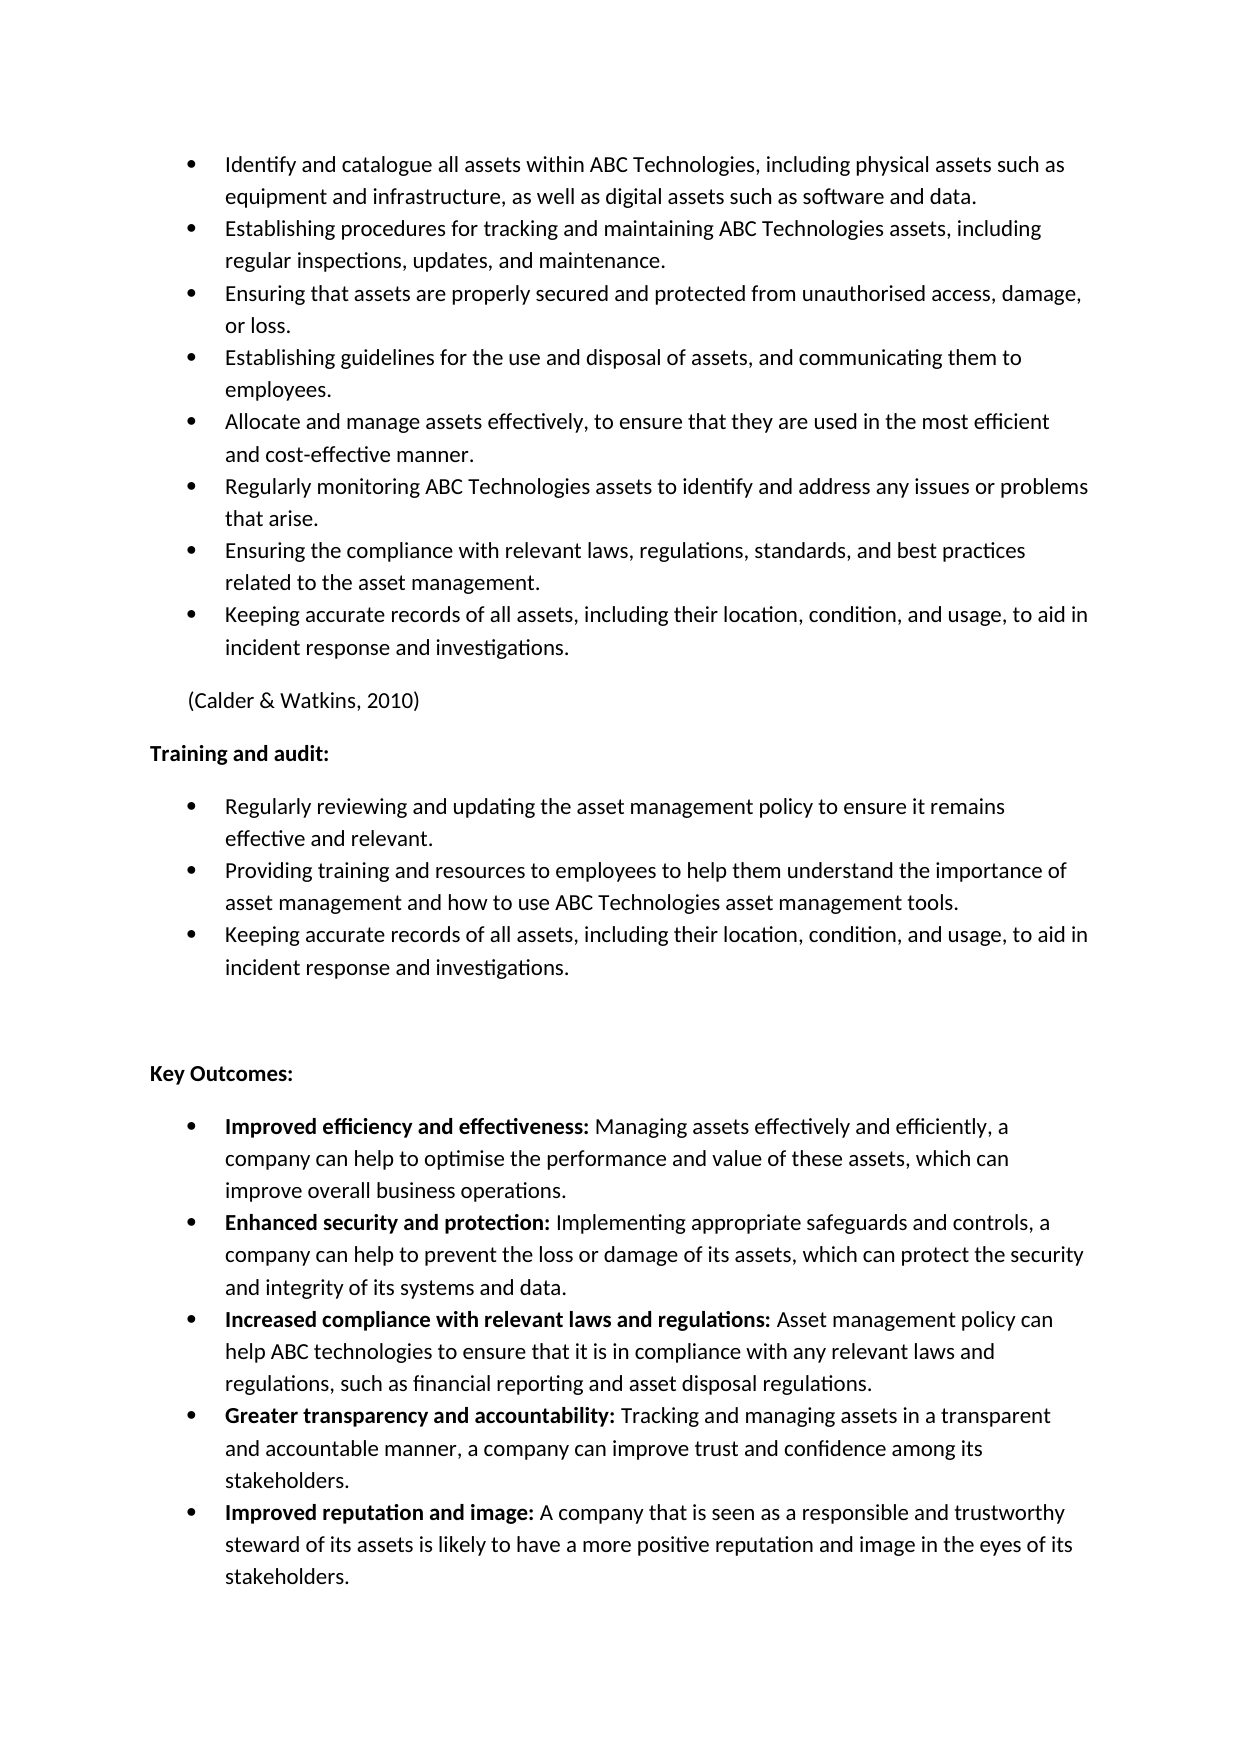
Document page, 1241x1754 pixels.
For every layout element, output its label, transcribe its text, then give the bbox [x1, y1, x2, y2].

list Greater transparency and accountability: Tracking and managing assets in a transparent and accountable manner, a company can improve trust and confidence among its stakeholders. [187, 1402, 1090, 1494]
text (Calder & Watkins, 2010) [187, 686, 1090, 714]
list Establishing guidelines for the use and disposal of assets, and communicating them to employees. [187, 343, 1090, 403]
list Keeping accurate records of all assets, including their location, condition, and usage, to aid in incident response and investigations. [187, 601, 1090, 661]
list Increased compliance with relevant laws and regulations: Asset management policy can help ABC technologies to ensure that it is in compliance with any relevant laws and regulations, such as financial reporting and asset disposal regulations. [187, 1305, 1090, 1397]
list Ensuring that assets are properly secured and protected from unauthorised access, damage, or loss. [187, 279, 1090, 339]
text Key Outcomes: [150, 1059, 1090, 1087]
list Enhanced security and protection: Implementing appropriate safeguards and controls, a company can help to prevent the loss or damage of its assets, which can protect the security and integrity of its systems and data. [187, 1208, 1090, 1301]
list Establishing procedures for tracking and maintaining ABC Technologies assets, including regular inspections, updates, and maintenance. [187, 214, 1090, 274]
list Keeping accurate records of all assets, including their location, condition, and usage, to aid in incident response and investigations. [187, 921, 1090, 981]
list Improved reputation and image: A company that is seen as a responsible and trustworthy steward of its assets is likely to have a more positive reputation and image in the eyes of its stakeholders. [187, 1498, 1090, 1591]
text Training and audit: [150, 739, 1090, 767]
list Regularly monitoring ABC Technologies assets to identify and address any issues or problems that arise. [187, 472, 1090, 532]
list Improved efficiency and effectiveness: Managing assets effectively and efficiently, a company can help to optimise the performance and value of these assets, which can improve overall business operations. [187, 1112, 1090, 1204]
list Allocate and manage assets effectively, to ensure that they are used in the most efficient and cost-effective manner. [187, 407, 1090, 468]
list Identify and catalogue all assets within ABC Technologies, including physical assets such as equipment and infrastructure, as well as digital assets such as software and data. [187, 150, 1090, 210]
list Providing training and resources to employees to help them understand the importance of asset management and how to use ABC Technologies asset management tools. [187, 856, 1090, 916]
list Ensuring the compliance with relevant laws, regulations, standards, and best practices related to the asset management. [187, 536, 1090, 596]
list Regularly reviewing and updating the asset management policy to ensure it remains effective and relevant. [187, 792, 1090, 852]
